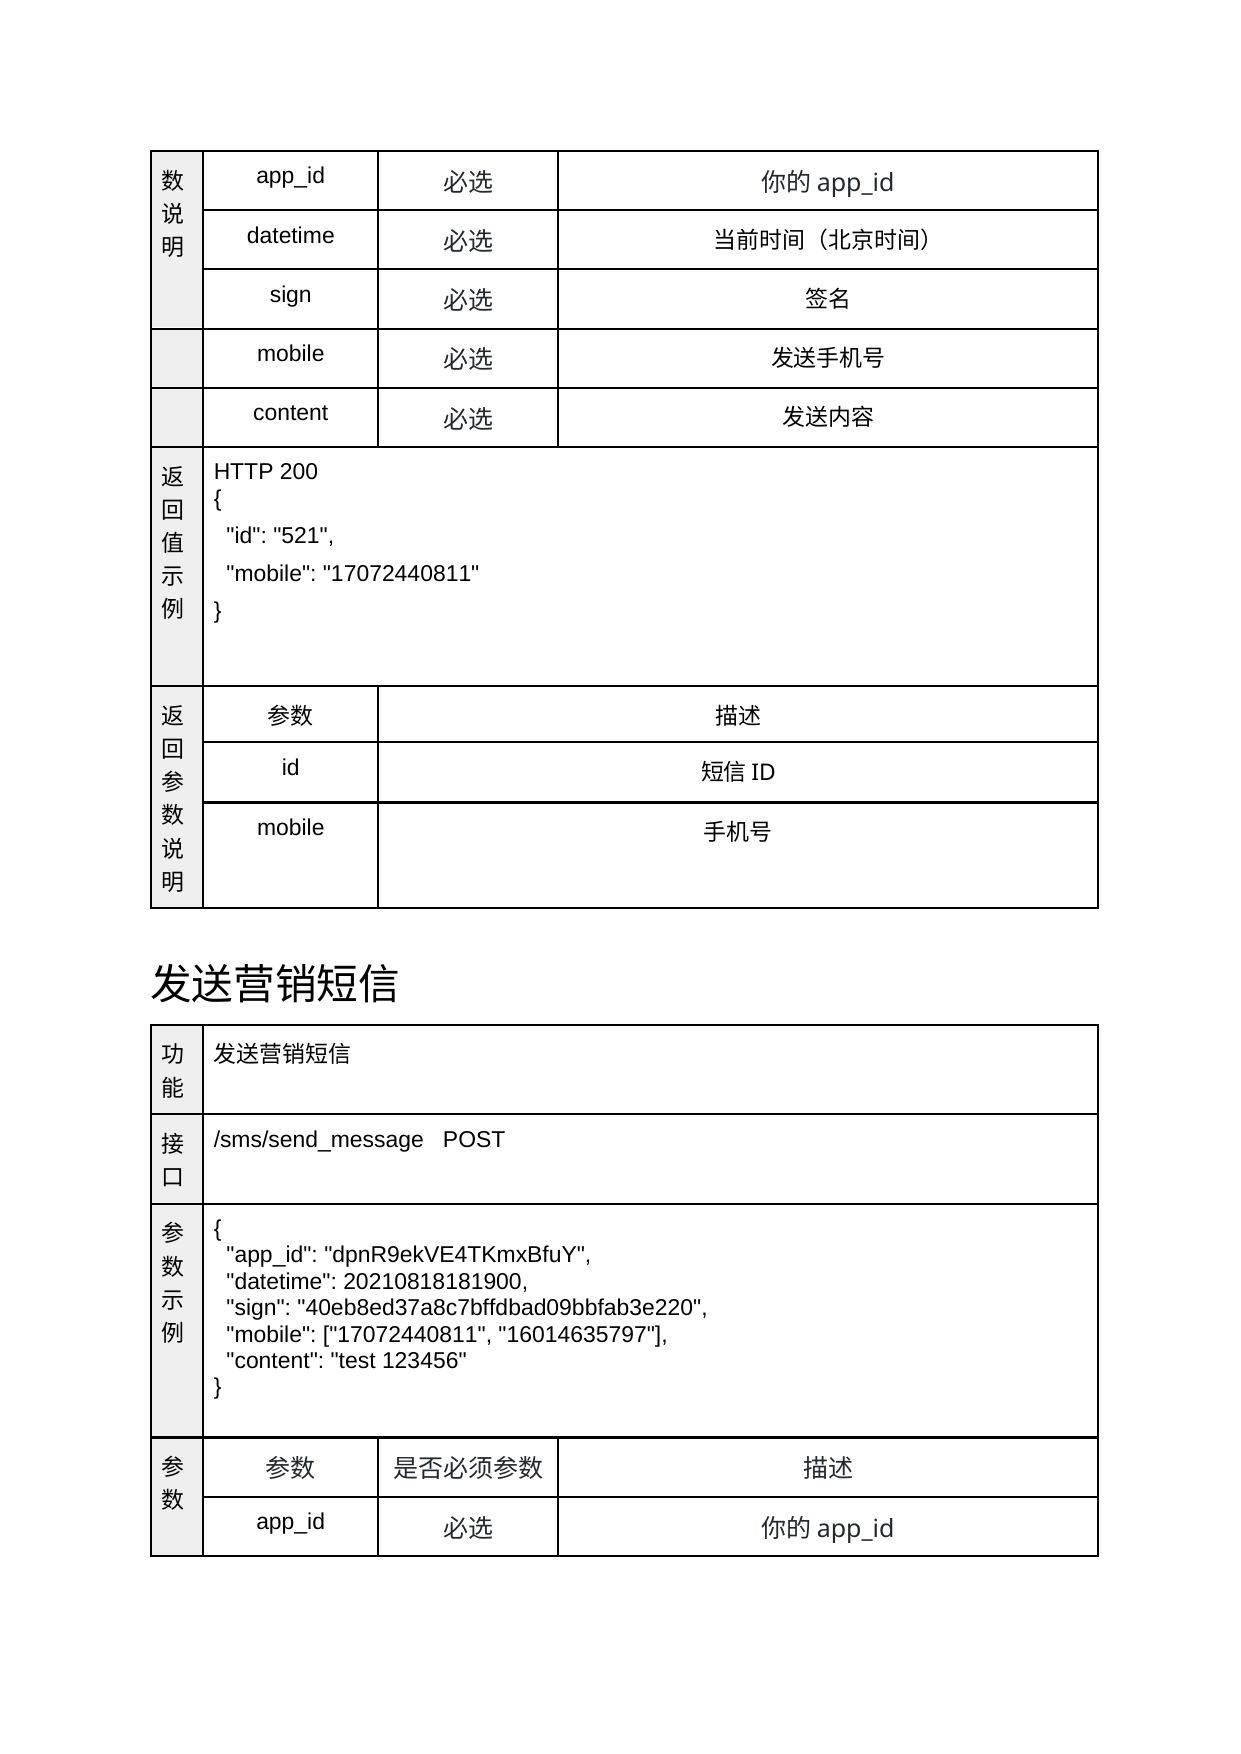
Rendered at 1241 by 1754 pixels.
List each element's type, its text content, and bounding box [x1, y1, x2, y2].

table_cell 参数 [204, 1439, 377, 1496]
table_cell 你的app_id [559, 1498, 1097, 1555]
table_cell 参数说明 [152, 152, 202, 327]
table_cell [152, 389, 202, 446]
table_cell 签名 [559, 270, 1097, 327]
table_cell sign [204, 270, 377, 327]
table_cell 返回参数说明 [152, 687, 202, 907]
table_cell 必选 [379, 1498, 557, 1555]
table_cell 接口 [152, 1115, 202, 1203]
table_cell 是否必须参数 [379, 1439, 557, 1496]
table_cell HTTP 200 { "id": "521", "mobile": "17072440811" } [204, 448, 1097, 685]
table_header 功能 [152, 1026, 202, 1113]
table_cell 短信ID [379, 743, 1097, 801]
table_cell mobile [204, 804, 377, 907]
table_cell 发送手机号 [559, 330, 1097, 387]
table_cell app_id [204, 1498, 377, 1555]
table_cell 必选 [379, 152, 557, 209]
table_cell id [204, 743, 377, 801]
table_cell 返回值示例 [152, 448, 202, 685]
table_cell 必选 [379, 389, 557, 446]
table_cell 你的app_id [559, 152, 1097, 209]
table_cell 当前时间（北京时间） [559, 211, 1097, 268]
table_cell { "app_id": "dpnR9ekVE4TKmxBfuY", "datetime": 20210818181900, "sign": "40eb8ed37a8c7bffdbad09bbfab3e220", "mobile": ["17072440811", "16014635797"], "content": "test 123456" } [204, 1205, 1097, 1436]
table_cell 参数示例 [152, 1205, 202, 1436]
table_cell 参数 [204, 687, 377, 741]
table_header 发送营销短信 [204, 1026, 1097, 1113]
table_cell 必选 [379, 330, 557, 387]
table_cell 手机号 [379, 804, 1097, 907]
table_cell 必选 [379, 270, 557, 327]
table_cell 参数说明 [152, 1439, 202, 1555]
table_cell [152, 330, 202, 387]
subtitle 发送营销短信 [150, 951, 1090, 1011]
table_cell datetime [204, 211, 377, 268]
table_cell /sms/send_message POST [204, 1115, 1097, 1203]
table_cell 描述 [379, 687, 1097, 741]
table_cell mobile [204, 330, 377, 387]
table_cell 发送内容 [559, 389, 1097, 446]
table_cell 描述 [559, 1439, 1097, 1496]
table_cell app_id [204, 152, 377, 209]
table_cell 必选 [379, 211, 557, 268]
table_cell content [204, 389, 377, 446]
